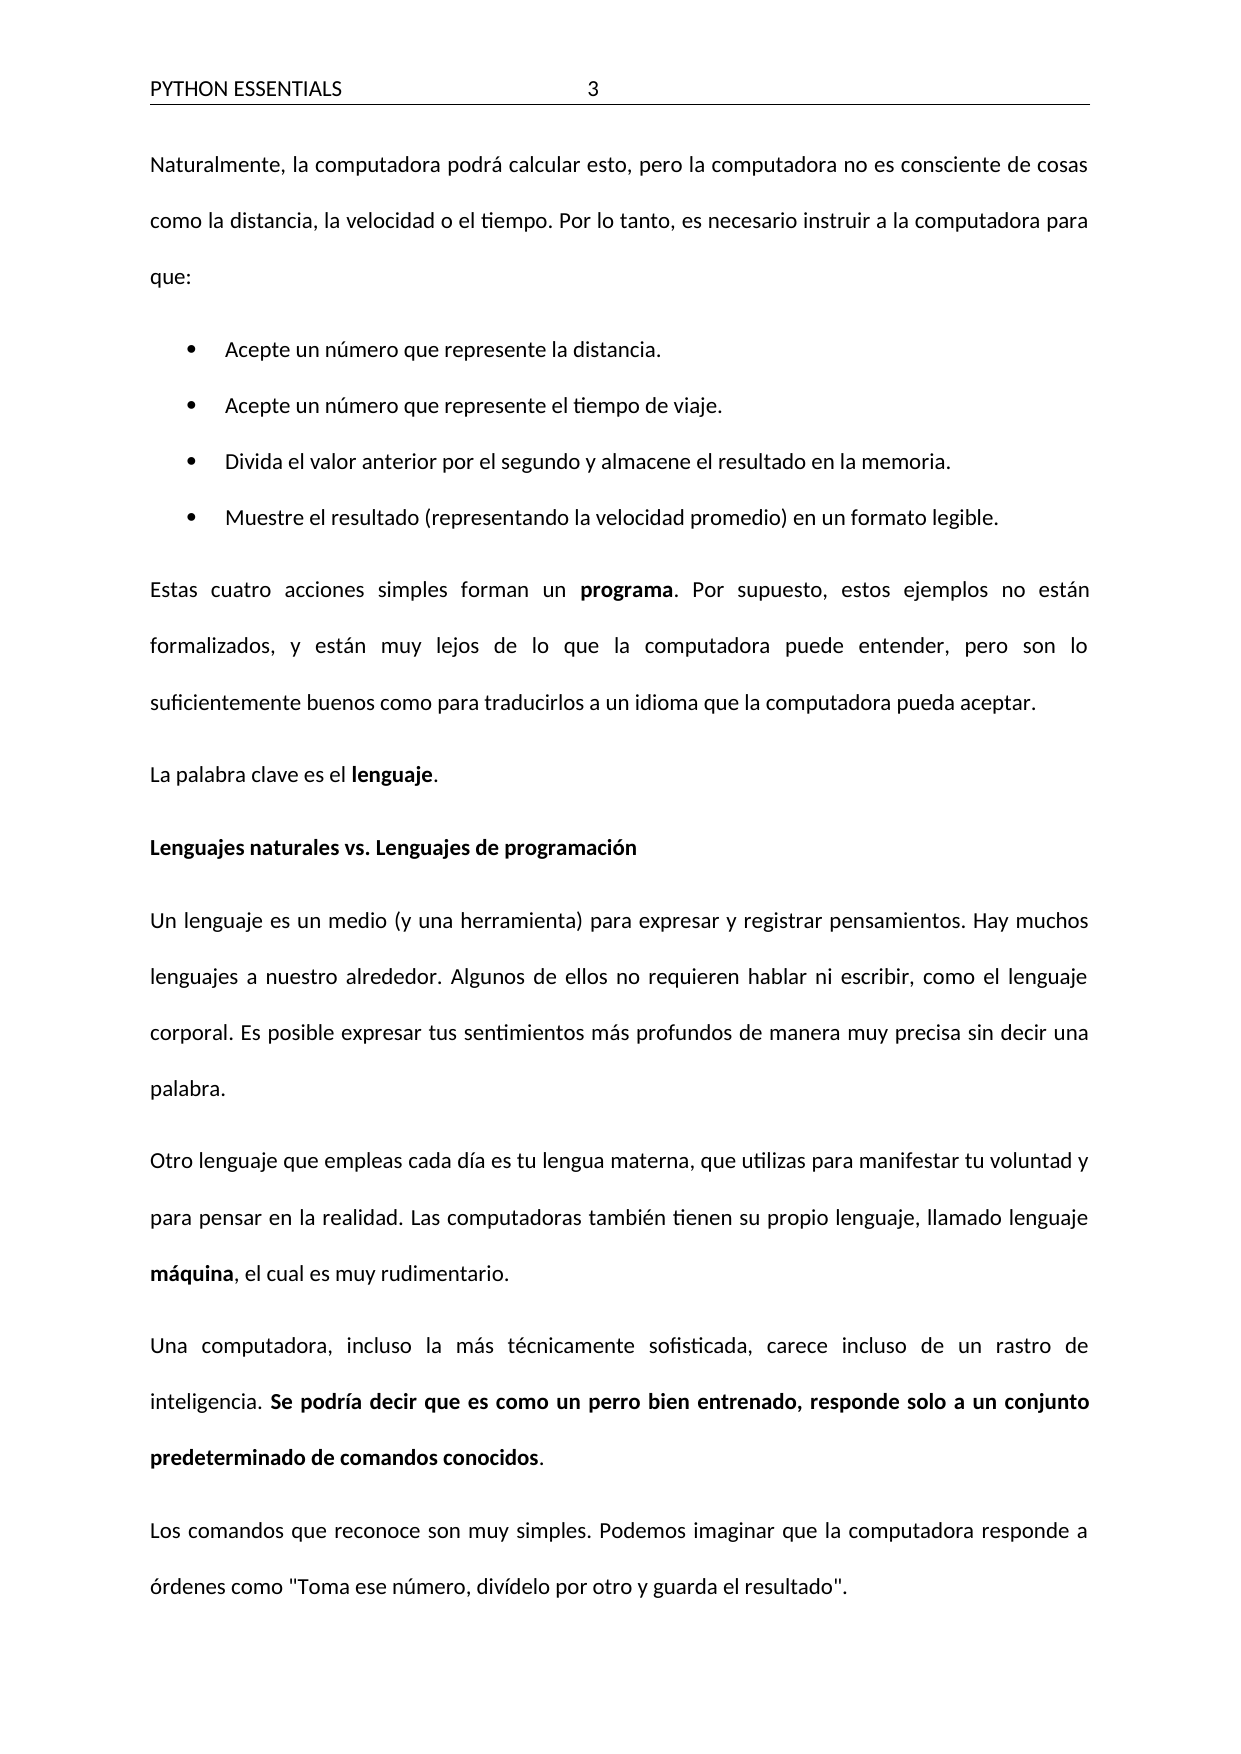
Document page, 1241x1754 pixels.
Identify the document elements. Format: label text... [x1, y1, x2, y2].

list Muestre el resultado (representando la velocidad promedio) en un formato legible. [187, 503, 1090, 531]
text Los comandos que reconoce son muy simples. Podemos imaginar que la computadora responde a órdenes como "Toma ese número, divídelo por otro y guarda el resultado". [150, 1516, 1090, 1600]
text Un lenguaje es un medio (y una herramienta) para expresar y registrar pensamientos. Hay muchos lenguajes a nuestro alrededor. Algunos de ellos no requieren hablar ni escribir, como el lenguaje corporal. Es posible expresar tus sentimientos más profundos de manera muy precisa sin decir una palabra. [150, 906, 1090, 1102]
text Lenguajes naturales vs. Lenguajes de programación [150, 833, 1090, 861]
text Una computadora, incluso la más técnicamente sofisticada, carece incluso de un rastro de inteligencia. Se podría decir que es como un perro bien entrenado, responde solo a un conjunto predeterminado de comandos conocidos. [150, 1331, 1090, 1472]
list Acepte un número que represente el tiempo de viaje. [187, 391, 1090, 419]
text La palabra clave es el lenguaje. [150, 760, 1090, 788]
list Acepte un número que represente la distancia. [187, 335, 1090, 363]
text Naturalmente, la computadora podrá calcular esto, pero la computadora no es consciente de cosas como la distancia, la velocidad o el tiempo. Por lo tanto, es necesario instruir a la computadora para que: [150, 150, 1090, 290]
text Estas cuatro acciones simples forman un programa. Por supuesto, estos ejemplos no están formalizados, y están muy lejos de lo que la computadora puede entender, pero son lo suficientemente buenos como para traducirlos a un idioma que la computadora pueda aceptar. [150, 576, 1090, 716]
text Otro lenguaje que empleas cada día es tu lengua materna, que utilizas para manifestar tu voluntad y para pensar en la realidad. Las computadoras también tienen su propio lenguaje, llamado lenguaje máquina, el cual es muy rudimentario. [150, 1147, 1090, 1287]
list Divida el valor anterior por el segundo y almacene el resultado en la memoria. [187, 447, 1090, 475]
